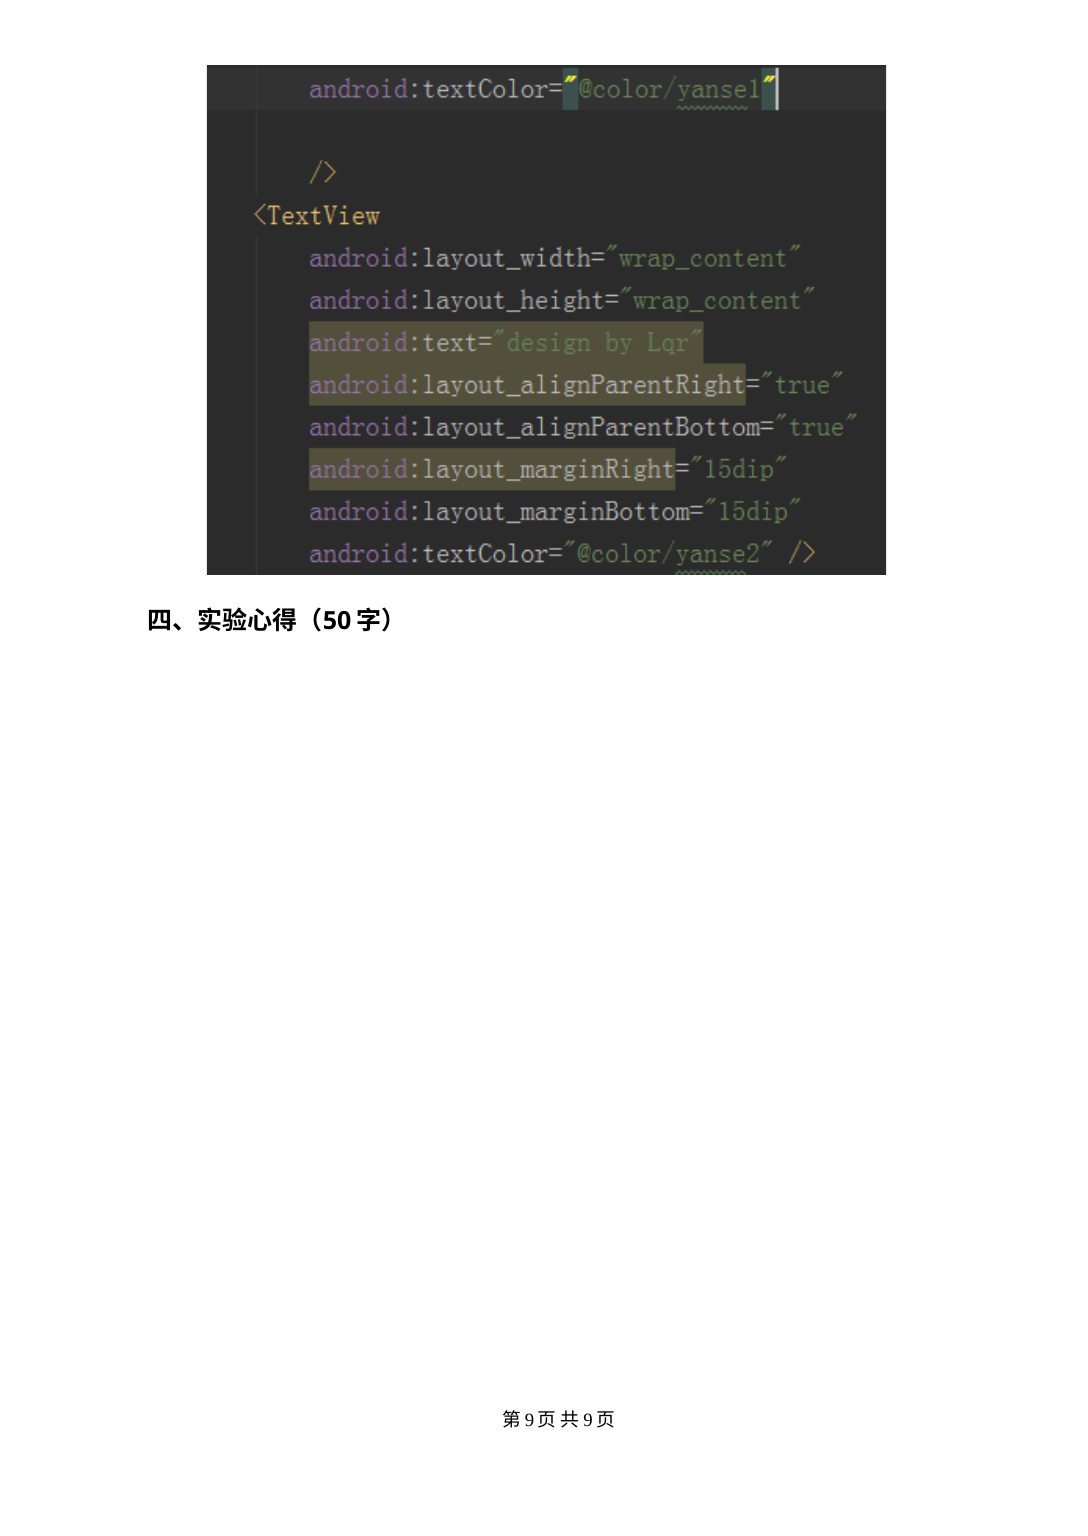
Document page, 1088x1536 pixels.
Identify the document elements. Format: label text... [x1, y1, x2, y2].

picture [206, 65, 887, 575]
text 实验心得（50字） [148, 586, 969, 651]
